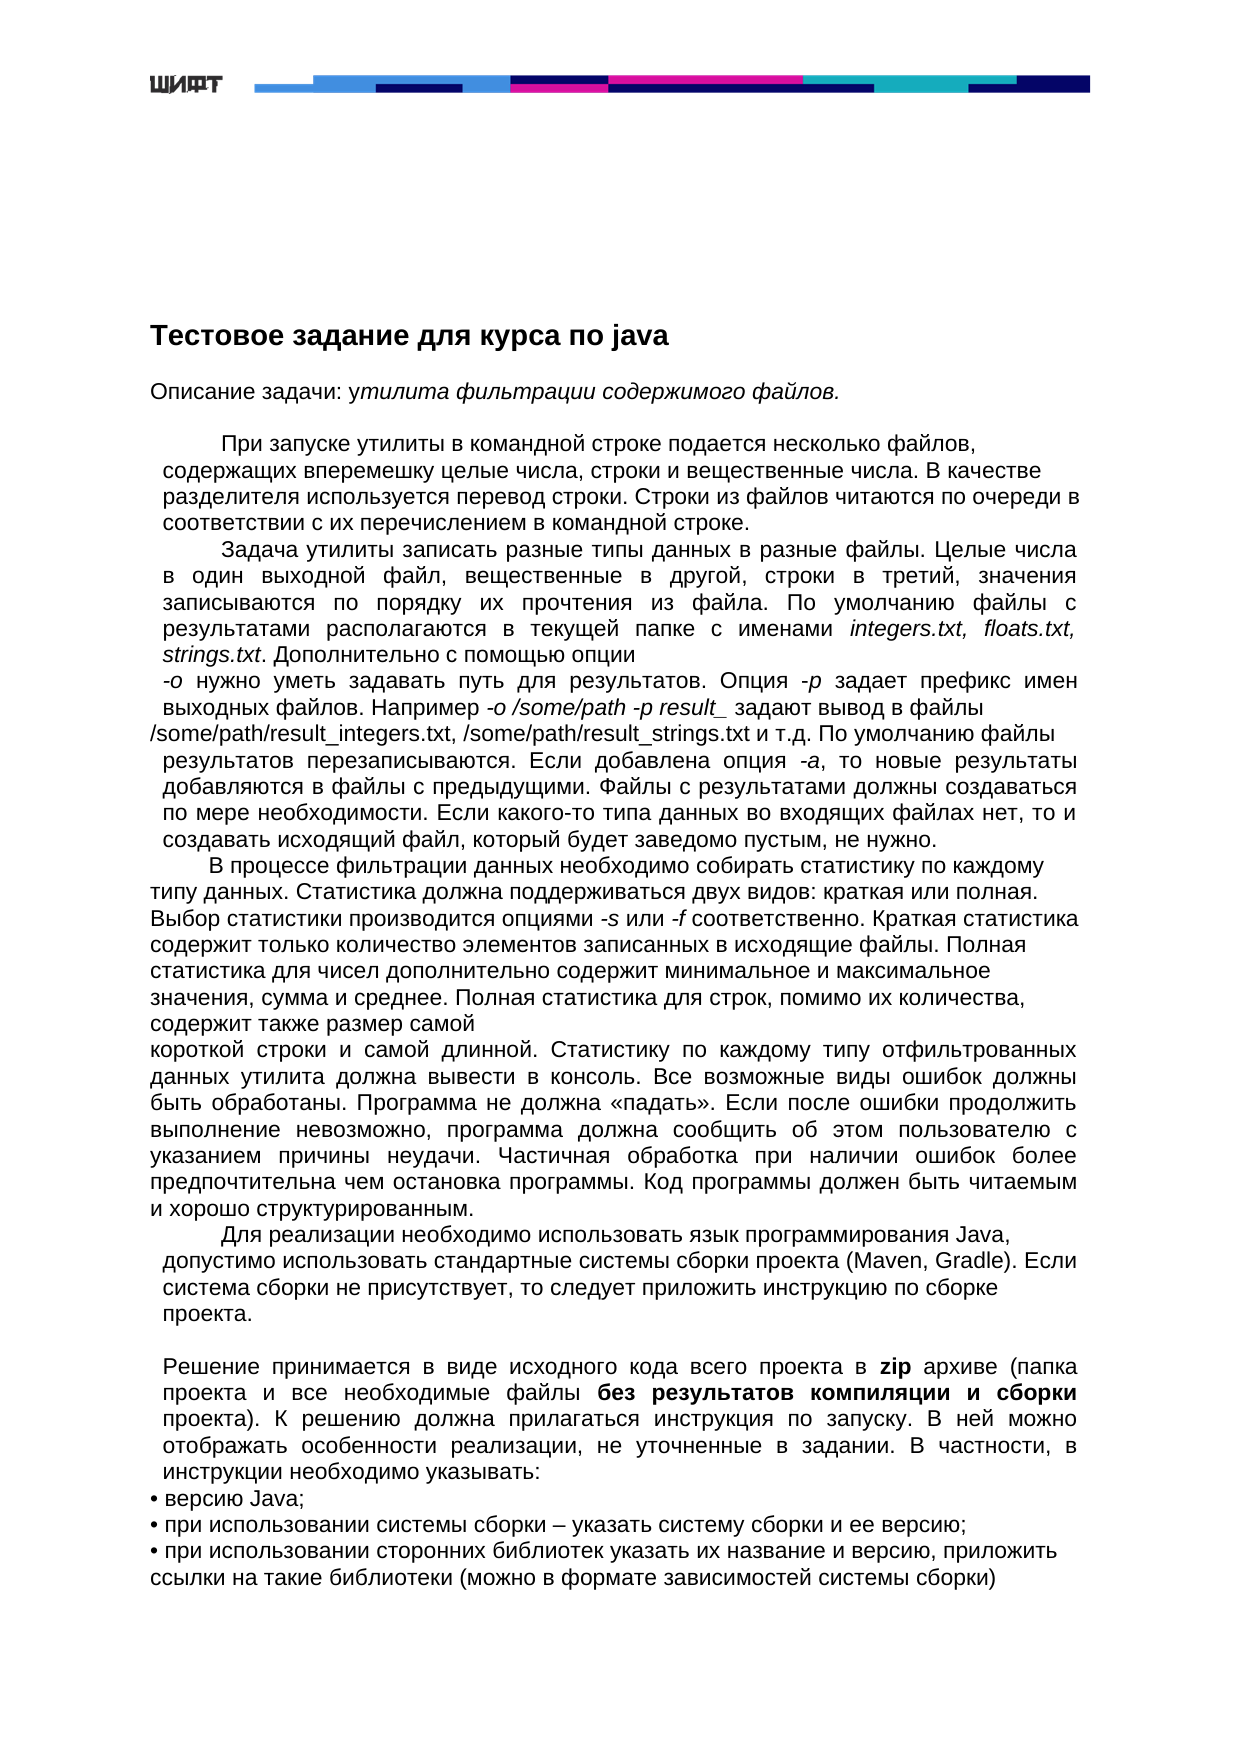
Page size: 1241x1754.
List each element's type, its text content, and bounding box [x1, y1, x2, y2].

text Решение принимается в виде исходного кода всего проекта в zip архиве (папка проекта и все необходимые файлы без результатов компиляции и сборки проекта). К решению должна прилагаться инструкция по запуску. В ней можно отображать особенности реализации, не уточненные в задании. В частности, в инструкции необходимо указывать: [162, 1353, 1078, 1484]
text Задача утилиты записать разные типы данных в разные файлы. Целые числа в один выходной файл, вещественные в другой, строки в третий, значения записываются по порядку их прочтения из файла. По умолчанию файлы с результатами располагаются в текущей папке с именами integers.txt, floats.txt, strings.txt. Дополнительно с помощью опции [162, 536, 1078, 667]
text • при использовании сторонних библиотек указать их название и версию, приложить ссылки на такие библиотеки (можно в формате зависимостей системы сборки) [150, 1537, 1078, 1590]
text результатов перезаписываются. Если добавлена опция -a, то новые результаты добавляются в файлы с предыдущими. Файлы с результатами должны создаваться по мере необходимости. Если какого-то типа данных во входящих файлах нет, то и создавать исходящий файл, который будет заведомо пустым, не нужно. [162, 747, 1078, 852]
text При запуске утилиты в командной строке подается несколько файлов, содержащих вперемешку целые числа, строки и вещественные числа. В качестве разделителя используется перевод строки. Строки из файлов читаются по очереди в соответствии с их перечислением в командной строке. [162, 430, 1084, 536]
text /some/path/result_integers.txt, /some/path/result_strings.txt и т.д. По умолчанию файлы [150, 720, 1090, 747]
text Тестовое задание для курса по java [150, 318, 1090, 351]
text • при использовании системы сборки – указать систему сборки и ее версию; [150, 1511, 1090, 1537]
text В процессе фильтрации данных необходимо собирать статистику по каждому типу данных. Статистика должна поддерживаться двух видов: краткая или полная. Выбор статистики производится опциями -s или -f соответственно. Краткая статистика содержит только количество элементов записанных в исходящие файлы. Полная статистика для чисел дополнительно содержит минимальное и максимальное значения, сумма и среднее. Полная статистика для строк, помимо их количества, содержит также размер самой [150, 852, 1084, 1036]
text • версию Java; [150, 1484, 1090, 1511]
picture [150, 75, 1091, 94]
text Описание задачи: утилита фильтрации содержимого файлов. [150, 378, 1090, 404]
text -o нужно уметь задавать путь для результатов. Опция -p задает префикс имен выходных файлов. Например -o /some/path -p result_ задают вывод в файлы [162, 667, 1078, 720]
text Для реализации необходимо использовать язык программирования Java, допустимо использовать стандартные системы сборки проекта (Maven, Gradle). Если система сборки не присутствует, то следует приложить инструкцию по сборке проекта. [162, 1221, 1084, 1326]
text короткой строки и самой длинной. Статистику по каждому типу отфильтрованных данных утилита должна вывести в консоль. Все возможные виды ошибок должны быть обработаны. Программа не должна «падать». Если после ошибки продолжить выполнение невозможно, программа должна сообщить об этом пользователю с указанием причины неудачи. Частичная обработка при наличии ошибок более предпочтительна чем остановка программы. Код программы должен быть читаемым и хорошо структурированным. [150, 1036, 1078, 1221]
